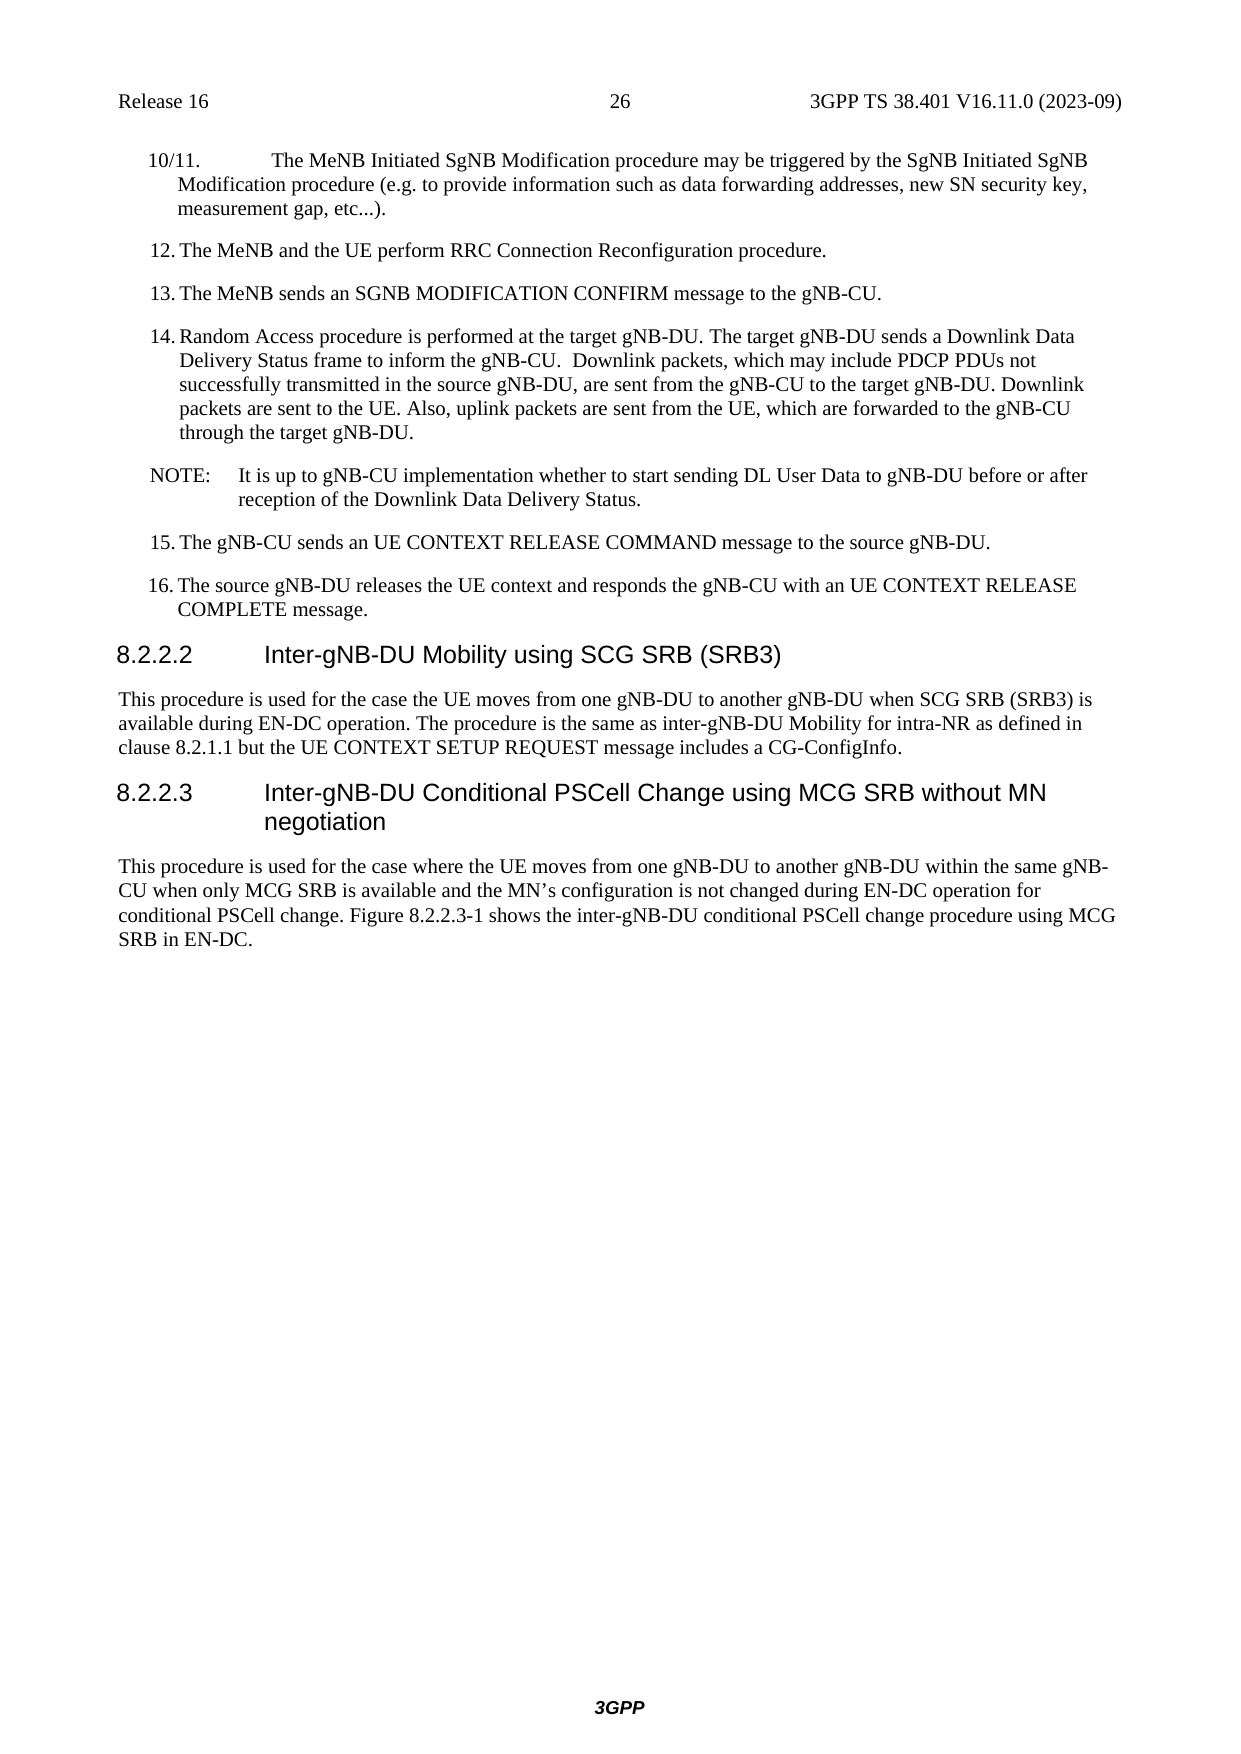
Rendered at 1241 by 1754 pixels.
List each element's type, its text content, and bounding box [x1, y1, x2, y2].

text This procedure is used for the case where the UE moves from one gNB-DU to another gNB-DU within the same gNB-CU when only MCG SRB is available and the MN’s configuration is not changed during EN-DC operation for conditional PSCell change. Figure 8.2.2.3-1 shows the inter-gNB-DU conditional PSCell change procedure using MCG SRB in EN-DC. [118, 854, 1122, 951]
text 10/11. The MeNB Initiated SgNB Modification procedure may be triggered by the SgNB Initiated SgNB Modification procedure (e.g. to provide information such as data forwarding addresses, new SN security key, measurement gap, etc...). [148, 147, 1122, 220]
text This procedure is used for the case the UE moves from one gNB-DU to another gNB-DU when SCG SRB (SRB3) is available during EN-DC operation. The procedure is the same as inter-gNB-DU Mobility for intra-NR as defined in clause 8.2.1.1 but the UE CONTEXT SETUP REQUEST message includes a CG-ConfigInfo. [118, 687, 1122, 759]
text NOTE: It is up to gNB-CU implementation whether to start sending DL User Data to gNB-DU before or after reception of the Downlink Data Delivery Status. [149, 463, 1122, 511]
text 13. The MeNB sends an SGNB MODIFICATION CONFIRM message to the gNB-CU. [149, 281, 1122, 305]
text 16. The source gNB-DU releases the UE context and responds the gNB-CU with an UE CONTEXT RELEASE COMPLETE message. [148, 573, 1122, 621]
text 15. The gNB-CU sends an UE CONTEXT RELEASE COMMAND message to the source gNB-DU. [149, 530, 1122, 554]
text 12. The MeNB and the UE perform RRC Connection Reconfiguration procedure. [149, 238, 1122, 262]
subtitle 8.2.2.2 Inter-gNB-DU Mobility using SCG SRB (SRB3) [116, 640, 1122, 668]
subtitle 8.2.2.3 Inter-gNB-DU Conditional PSCell Change using MCG SRB without MN negotiation [116, 778, 1122, 836]
text 14. Random Access procedure is performed at the target gNB-DU. The target gNB-DU sends a Downlink Data Delivery Status frame to inform the gNB-CU. Downlink packets, which may include PDCP PDUs not successfully transmitted in the source gNB-DU, are sent from the gNB-CU to the target gNB-DU. Downlink packets are sent to the UE. Also, uplink packets are sent from the UE, which are forwarded to the gNB-CU through the target gNB-DU. [149, 324, 1122, 444]
